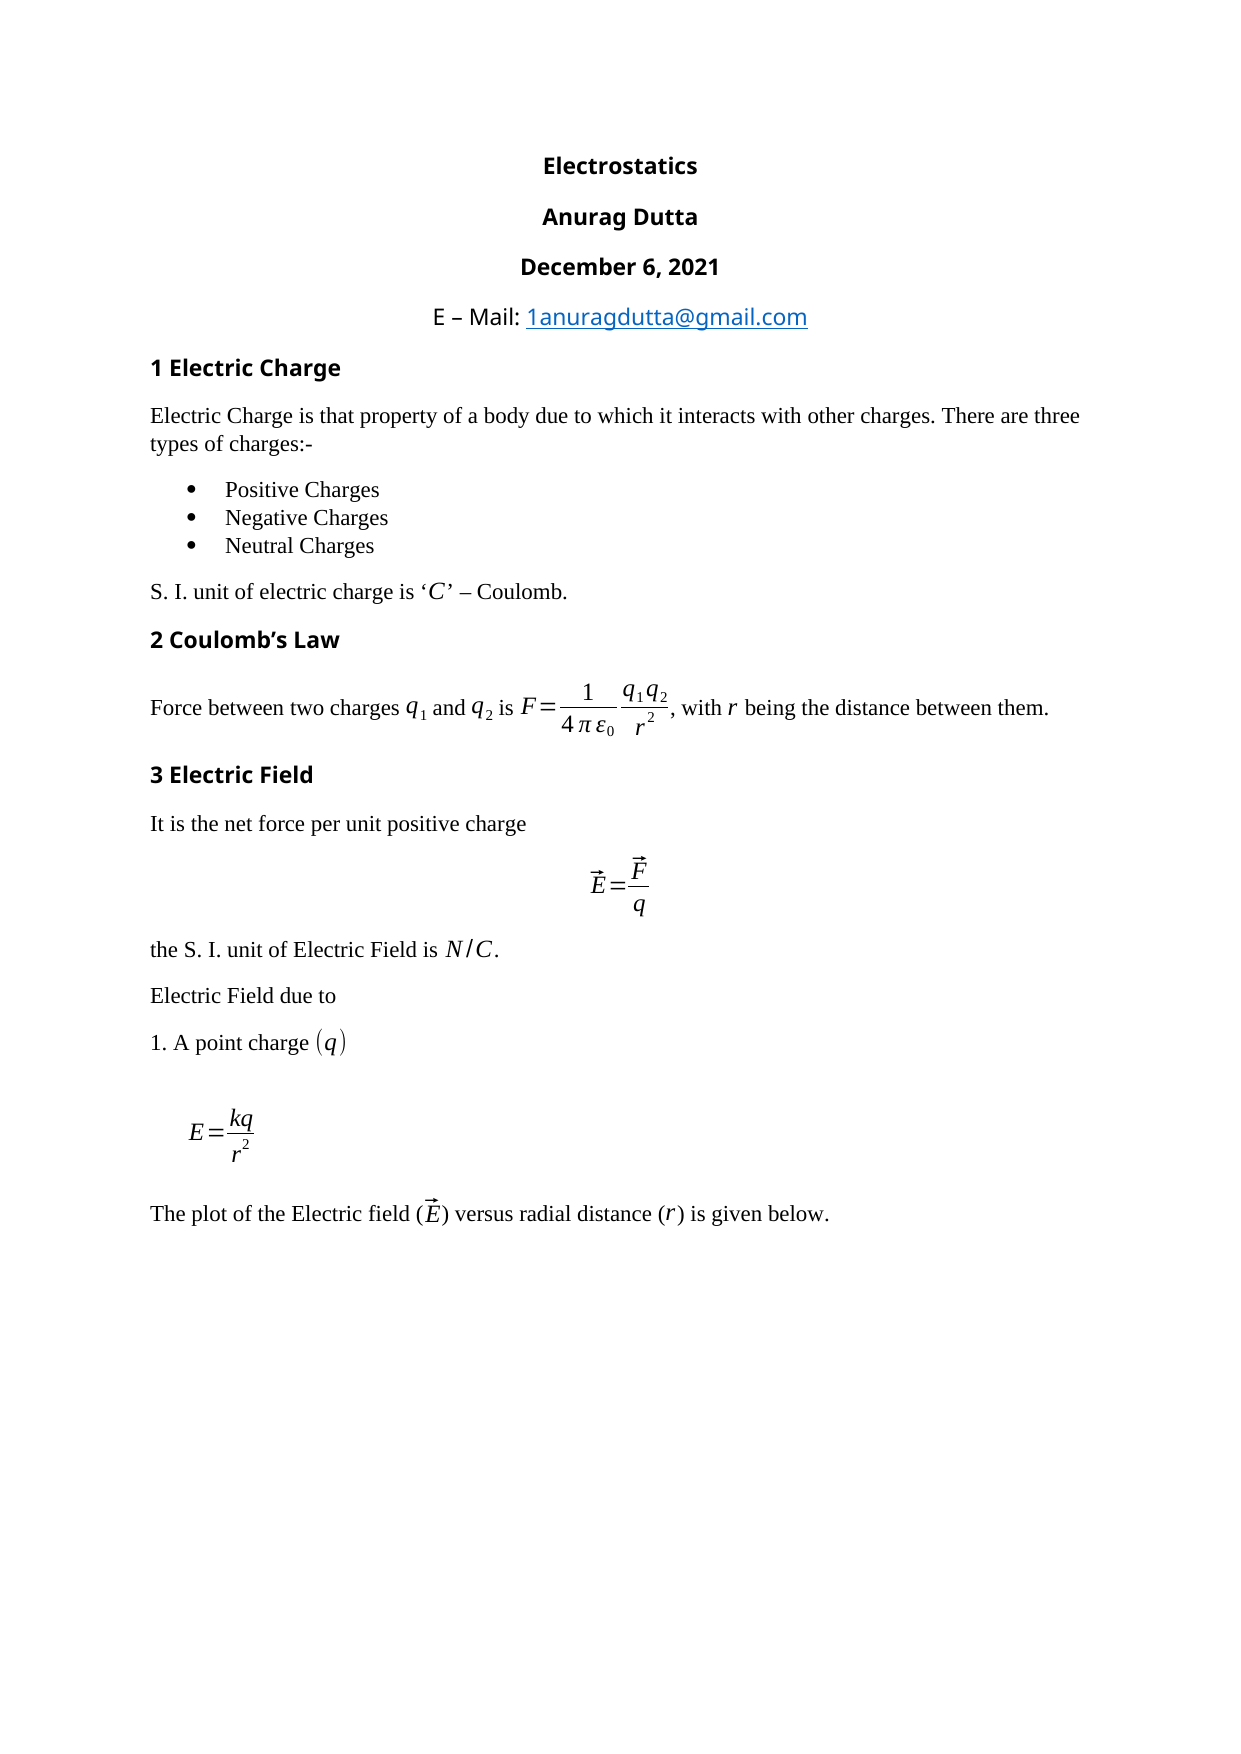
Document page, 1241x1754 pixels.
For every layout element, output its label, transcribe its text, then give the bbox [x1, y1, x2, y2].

list Neutral Charges [187, 532, 1090, 559]
text S. I. unit of electric charge is ‘’ – Coulomb. [150, 578, 1090, 605]
text December 6, 2021 [150, 251, 1090, 282]
text It is the net force per unit positive charge [150, 810, 1090, 836]
text Electric Field due to [150, 982, 1090, 1008]
text Electrostatics [150, 150, 1090, 181]
text 1 Electric Charge [150, 352, 1090, 383]
list Negative Charges [187, 504, 1090, 530]
text 1. A point charge [150, 1027, 1090, 1057]
text Anurag Dutta [150, 200, 1090, 232]
list The plot of the Electric field () versus radial distance () is given below. [150, 1197, 1090, 1228]
text Electric Charge is that property of a body due to which it interacts with other charges. There are three types of charges:- [150, 402, 1090, 457]
list Positive Charges [187, 476, 1090, 502]
text the S. I. unit of Electric Field is . [150, 936, 1090, 963]
text 3 Electric Field [150, 759, 1090, 791]
text 2 Coulomb’s Law [150, 624, 1090, 655]
text Force between two charges and is , with being the distance between them. [150, 674, 1090, 741]
text E – Mail: 1anuragdutta@gmail.com [150, 301, 1090, 332]
